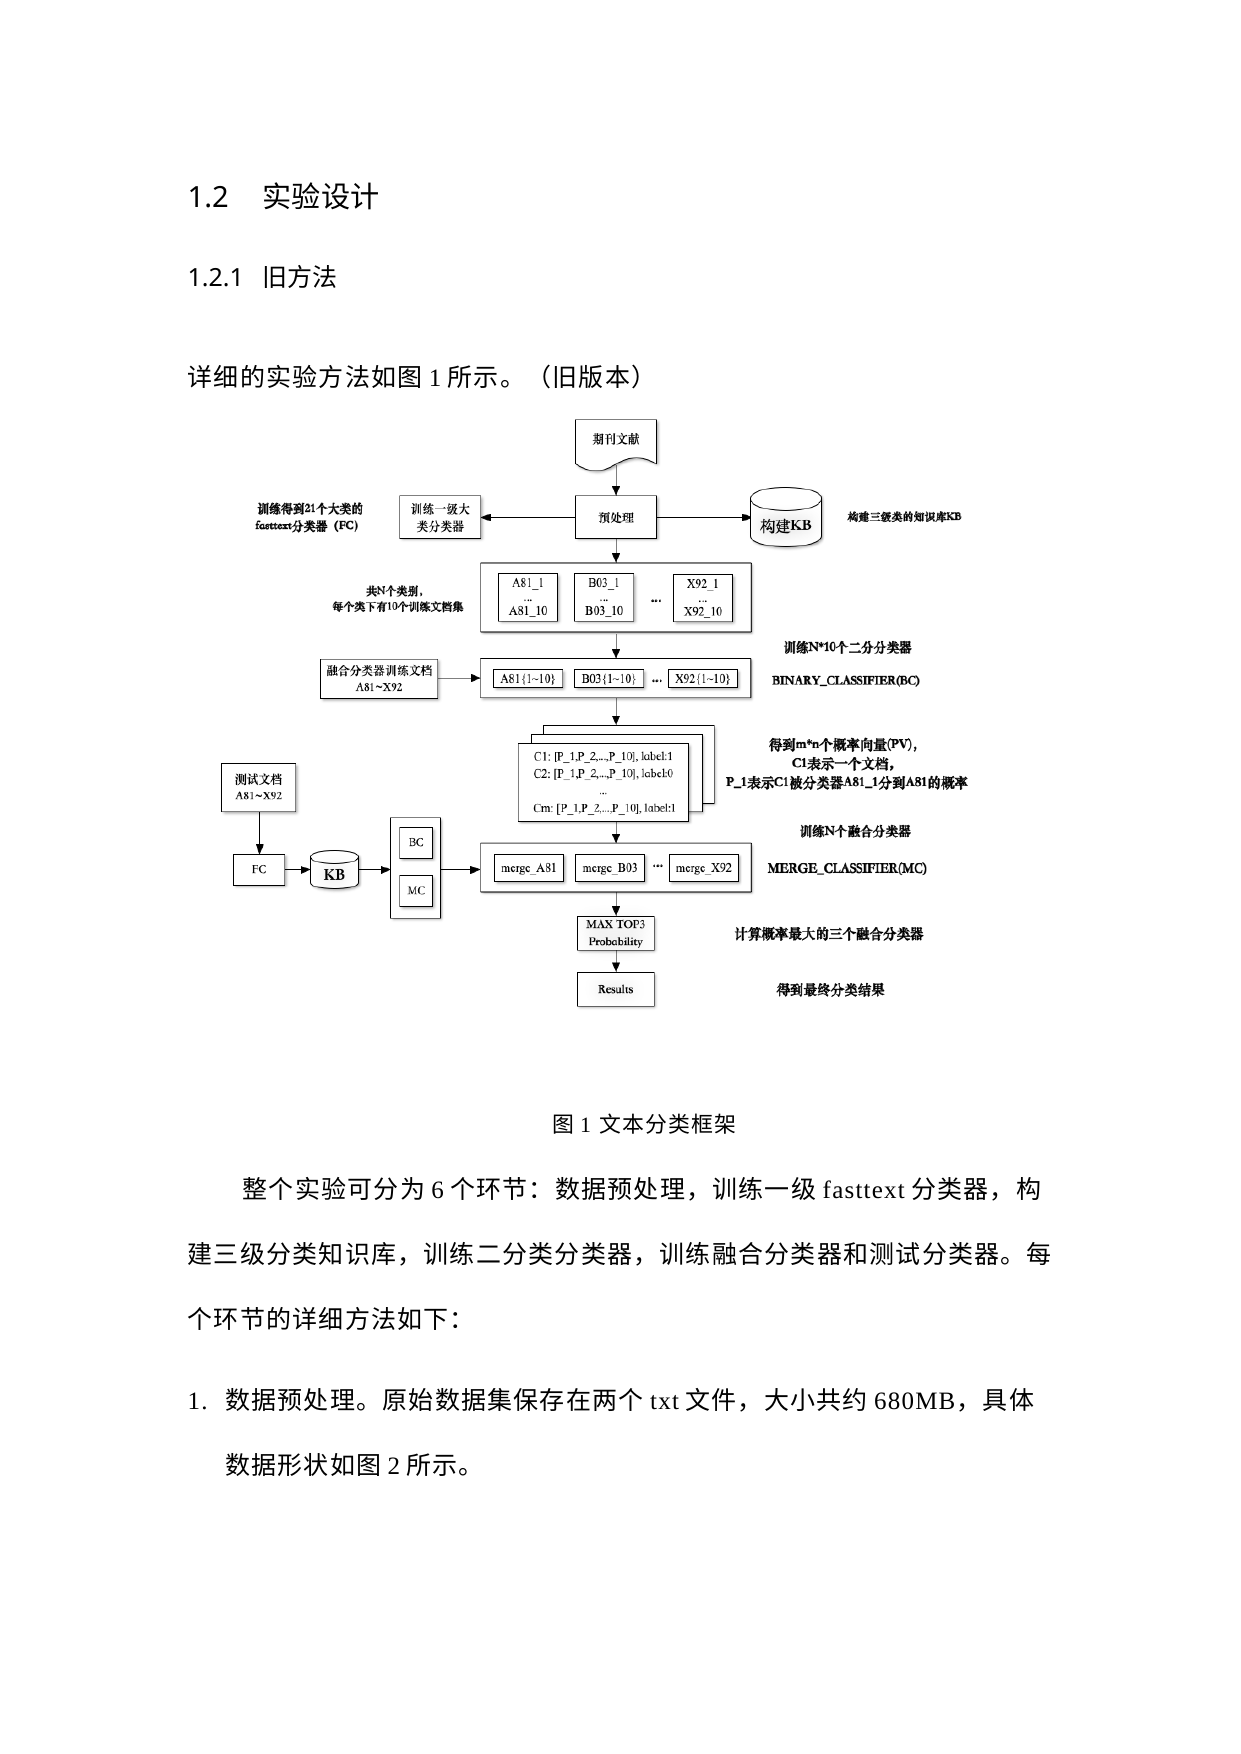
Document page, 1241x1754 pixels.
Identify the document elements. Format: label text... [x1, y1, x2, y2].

subtitle 旧方法 [187, 243, 1053, 308]
list 数据预处理。原始数据集保存在两个txt文件，大小共约680MB，具体数据形状如图2所示。 [187, 1366, 1053, 1496]
text 整个实验可分为6个环节：数据预处理，训练一级fasttext分类器，构建三级分类知识库，训练二分类分类器，训练融合分类器和测试分类器。每个环节的详细方法如下： [187, 1155, 1053, 1350]
text 图1 文本分类框架 [187, 1106, 1053, 1139]
picture [187, 407, 1052, 1070]
subtitle 实验设计 [187, 162, 1065, 227]
